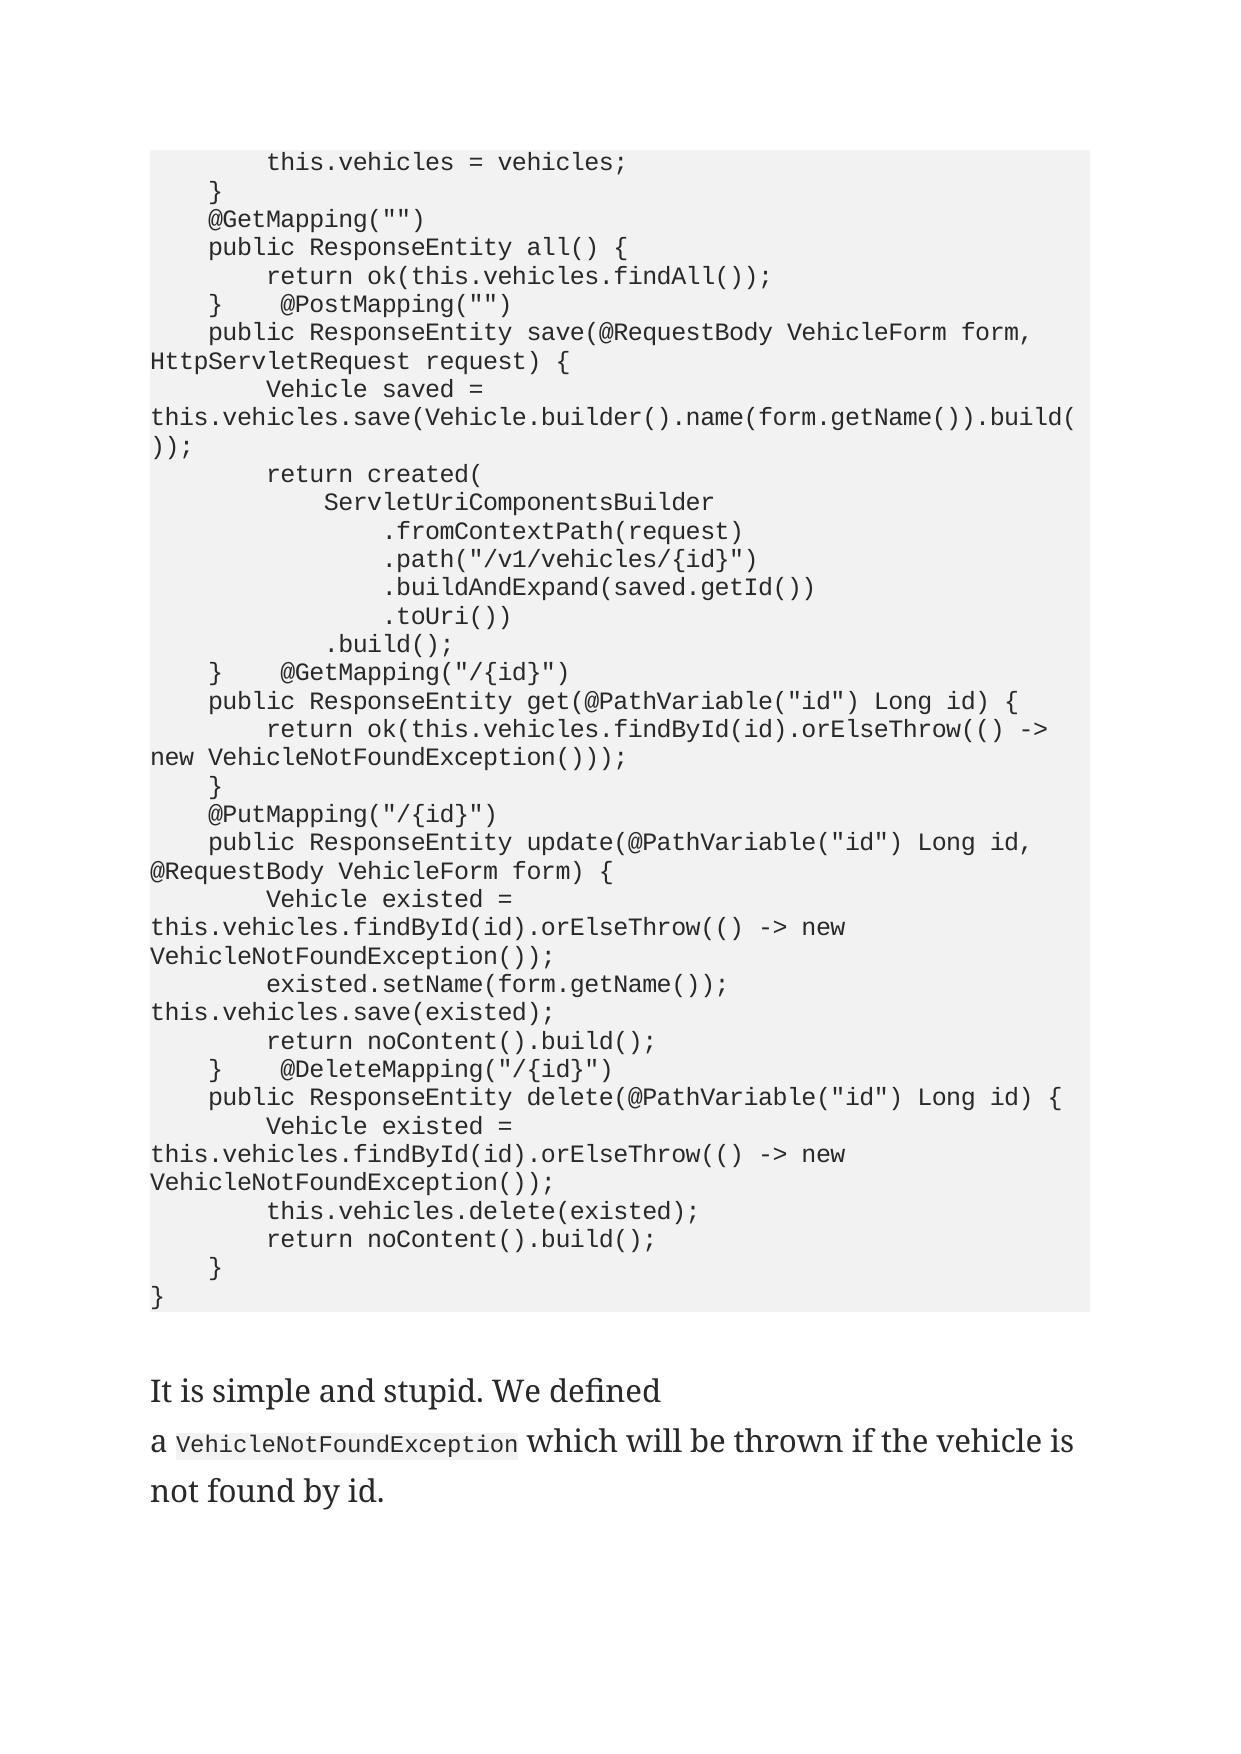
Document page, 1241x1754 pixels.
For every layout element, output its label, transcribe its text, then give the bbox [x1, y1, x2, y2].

text It is simple and stupid. We defined a VehicleNotFoundException which will be thrown if the vehicle is not found by id. [150, 1362, 1090, 1512]
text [150, 150, 1090, 1312]
